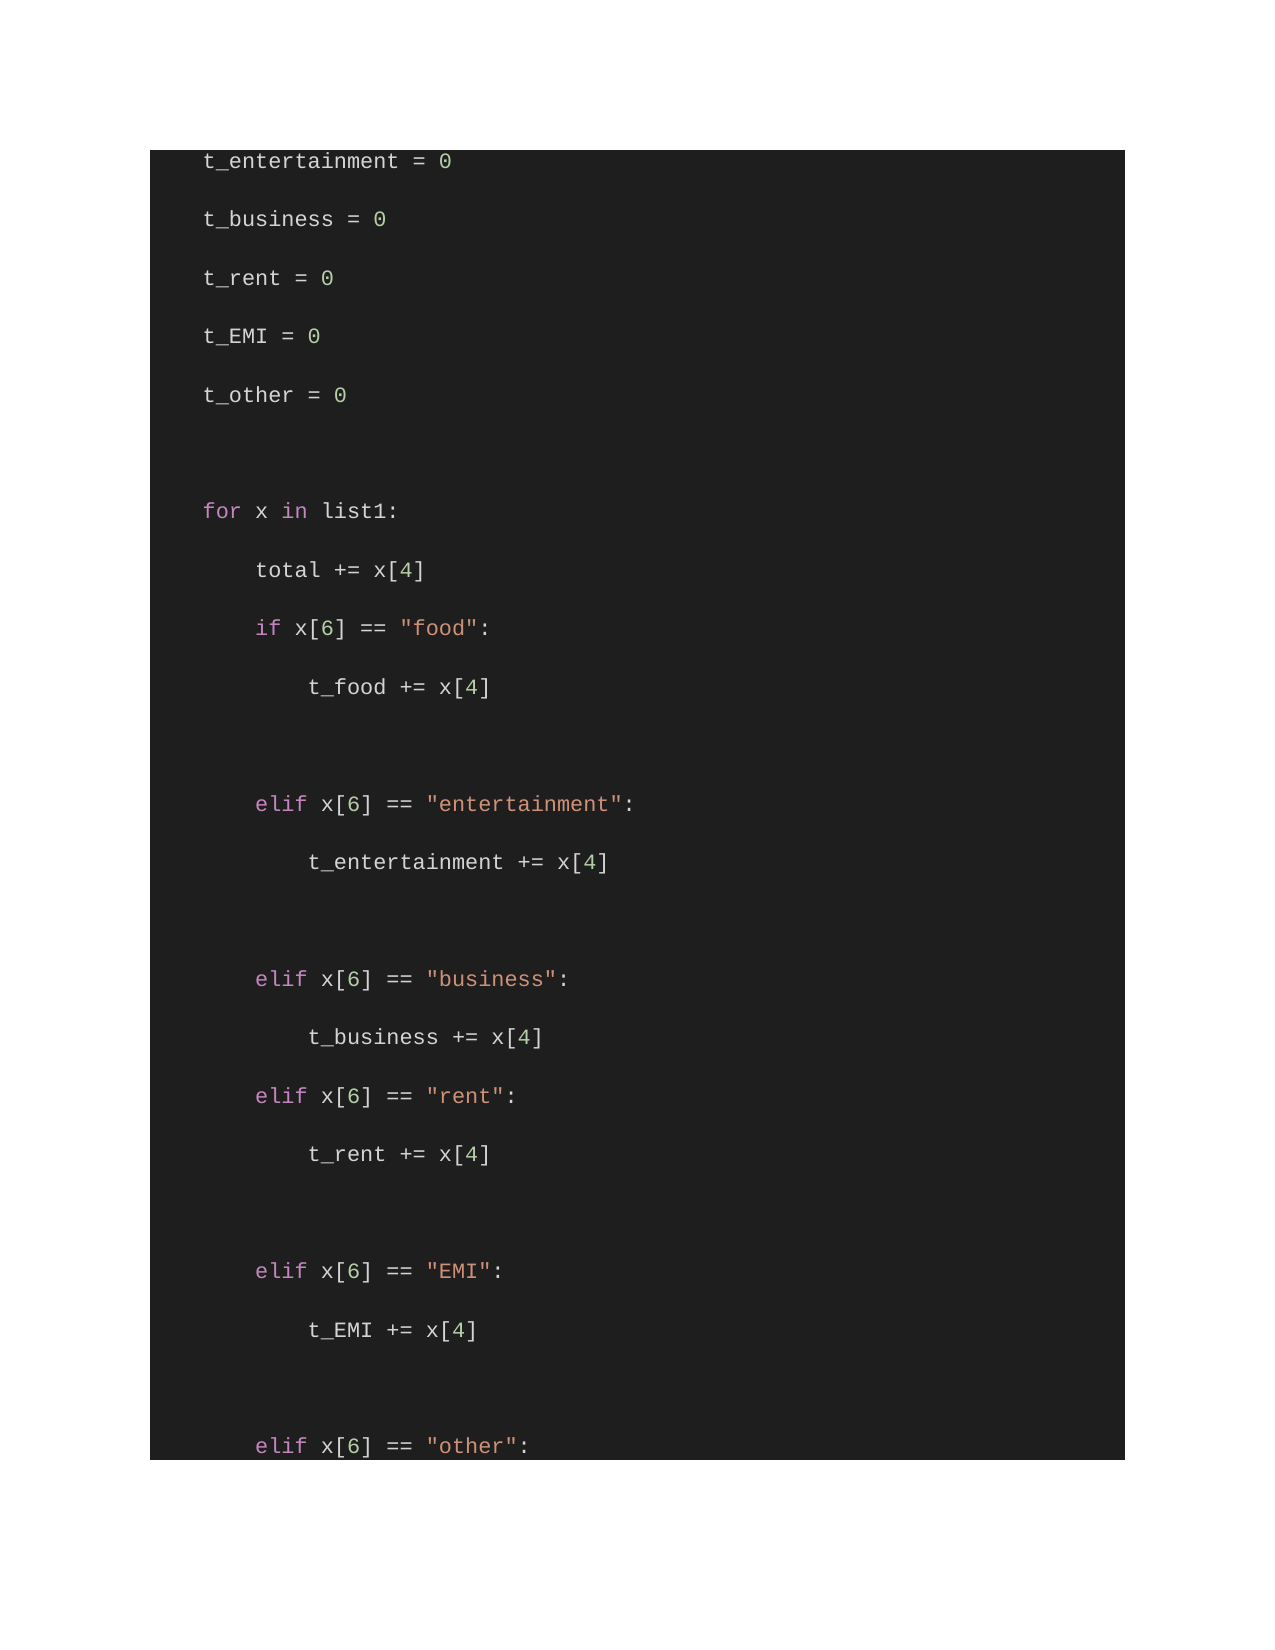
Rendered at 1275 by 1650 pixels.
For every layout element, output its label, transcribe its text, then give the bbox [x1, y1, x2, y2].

text t_other = 0 [150, 384, 1125, 408]
text elif x[6] == "entertainment": [150, 793, 1125, 818]
text elif x[6] == "EMI": [150, 1260, 1125, 1285]
text total += x[4] [150, 559, 1125, 584]
text t_rent = 0 [150, 267, 1125, 292]
text if x[6] == "food": [150, 617, 1125, 642]
text elif x[6] == "other": [150, 1436, 1125, 1460]
text elif x[6] == "rent": [150, 1085, 1125, 1110]
text t_entertainment = 0 [150, 150, 1125, 175]
text t_EMI += x[4] [150, 1319, 1125, 1343]
text for x in list1: [150, 501, 1125, 525]
text t_entertainment += x[4] [150, 851, 1125, 876]
text t_rent += x[4] [150, 1143, 1125, 1168]
text t_food += x[4] [150, 676, 1125, 701]
text t_business += x[4] [150, 1027, 1125, 1051]
text t_EMI = 0 [150, 325, 1125, 350]
text t_business = 0 [150, 208, 1125, 233]
text elif x[6] == "business": [150, 968, 1125, 993]
